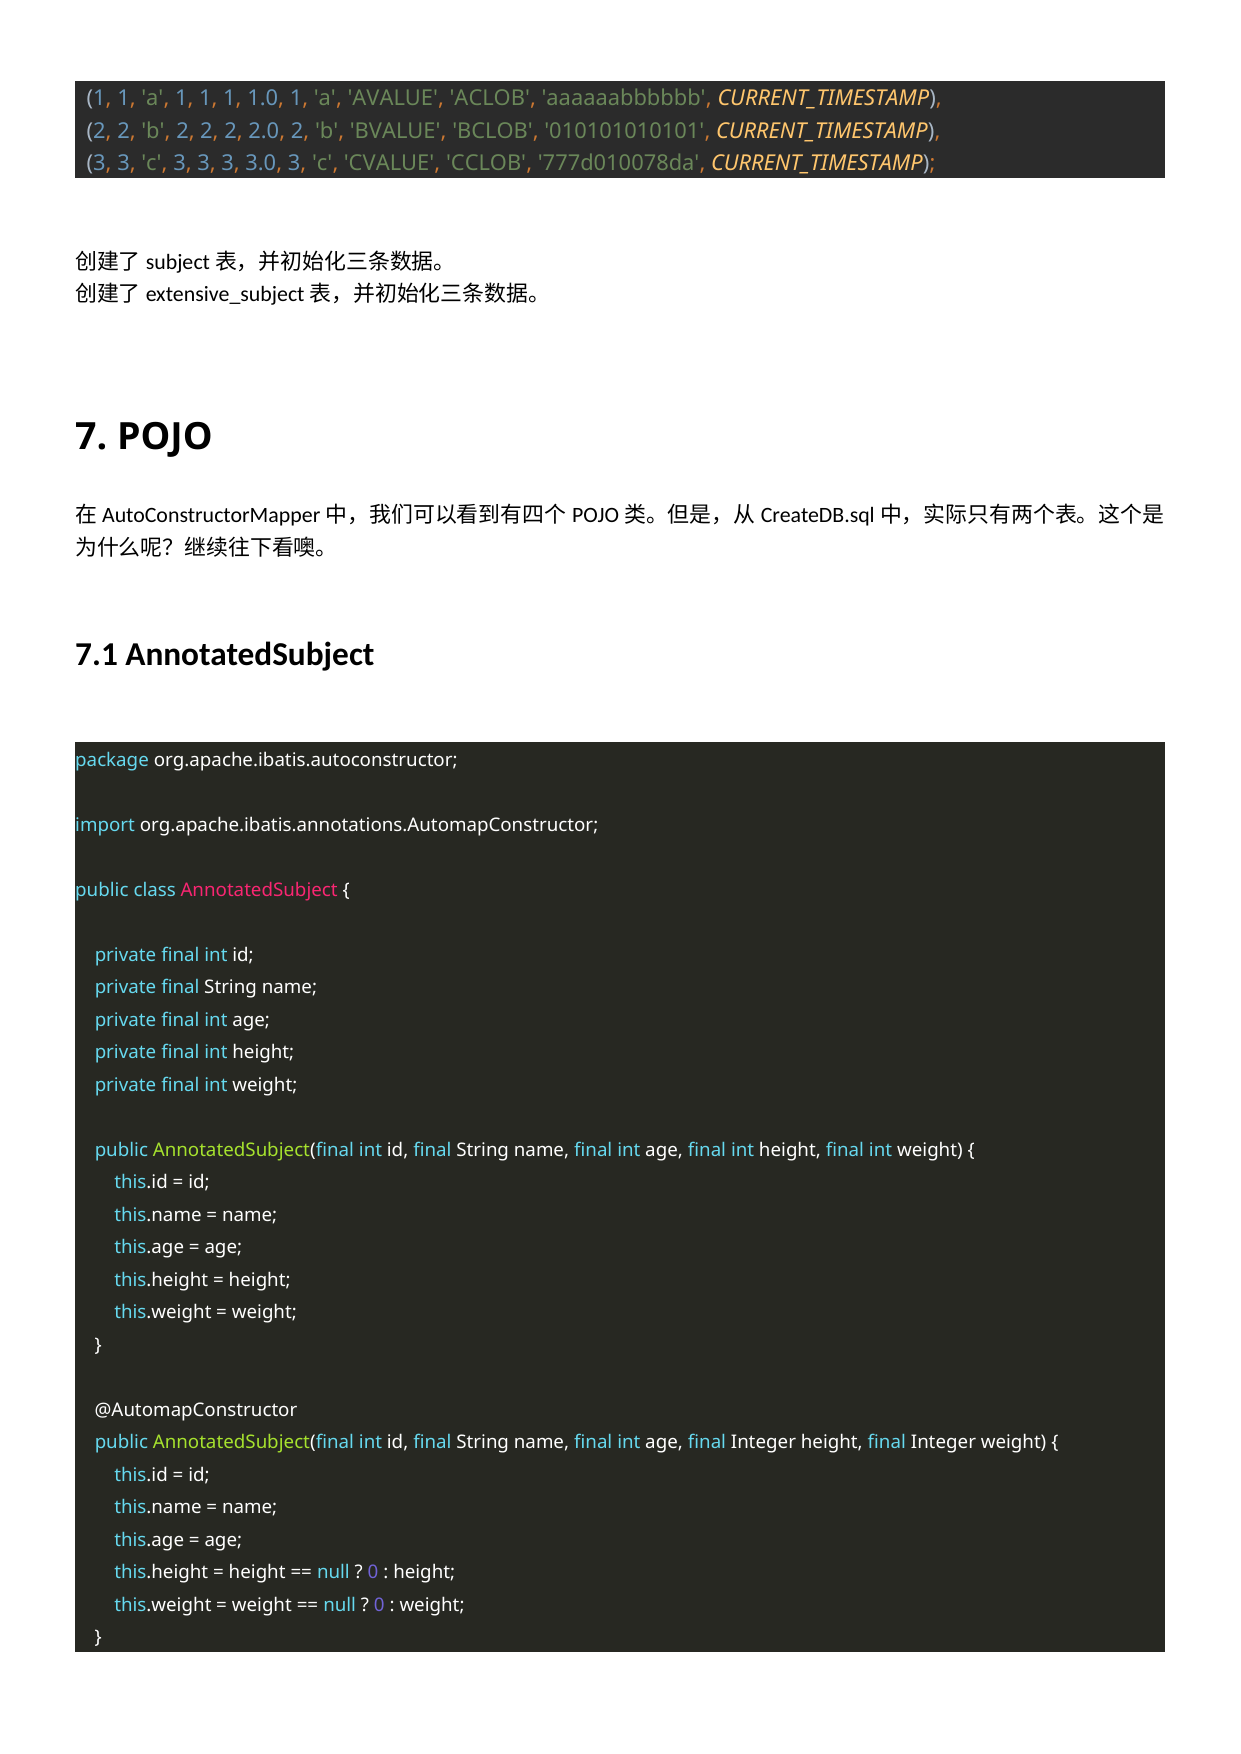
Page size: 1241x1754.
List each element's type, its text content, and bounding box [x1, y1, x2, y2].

subtitle 7. POJO [75, 402, 1165, 467]
list 创建了 subject 表，并初始化三条数据。 [75, 243, 1165, 276]
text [75, 81, 1165, 178]
list 在 AutoConstructorMapper 中，我们可以看到有四个 POJO 类。但是，从 CreateDB.sql 中，实际只有两个表。这个是为什么呢？继续往下看噢。 [75, 497, 1165, 562]
subtitle 7.1 AnnotatedSubject [75, 621, 1165, 686]
list 创建了 extensive_subject 表，并初始化三条数据。 [75, 276, 1165, 308]
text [75, 742, 1165, 1652]
